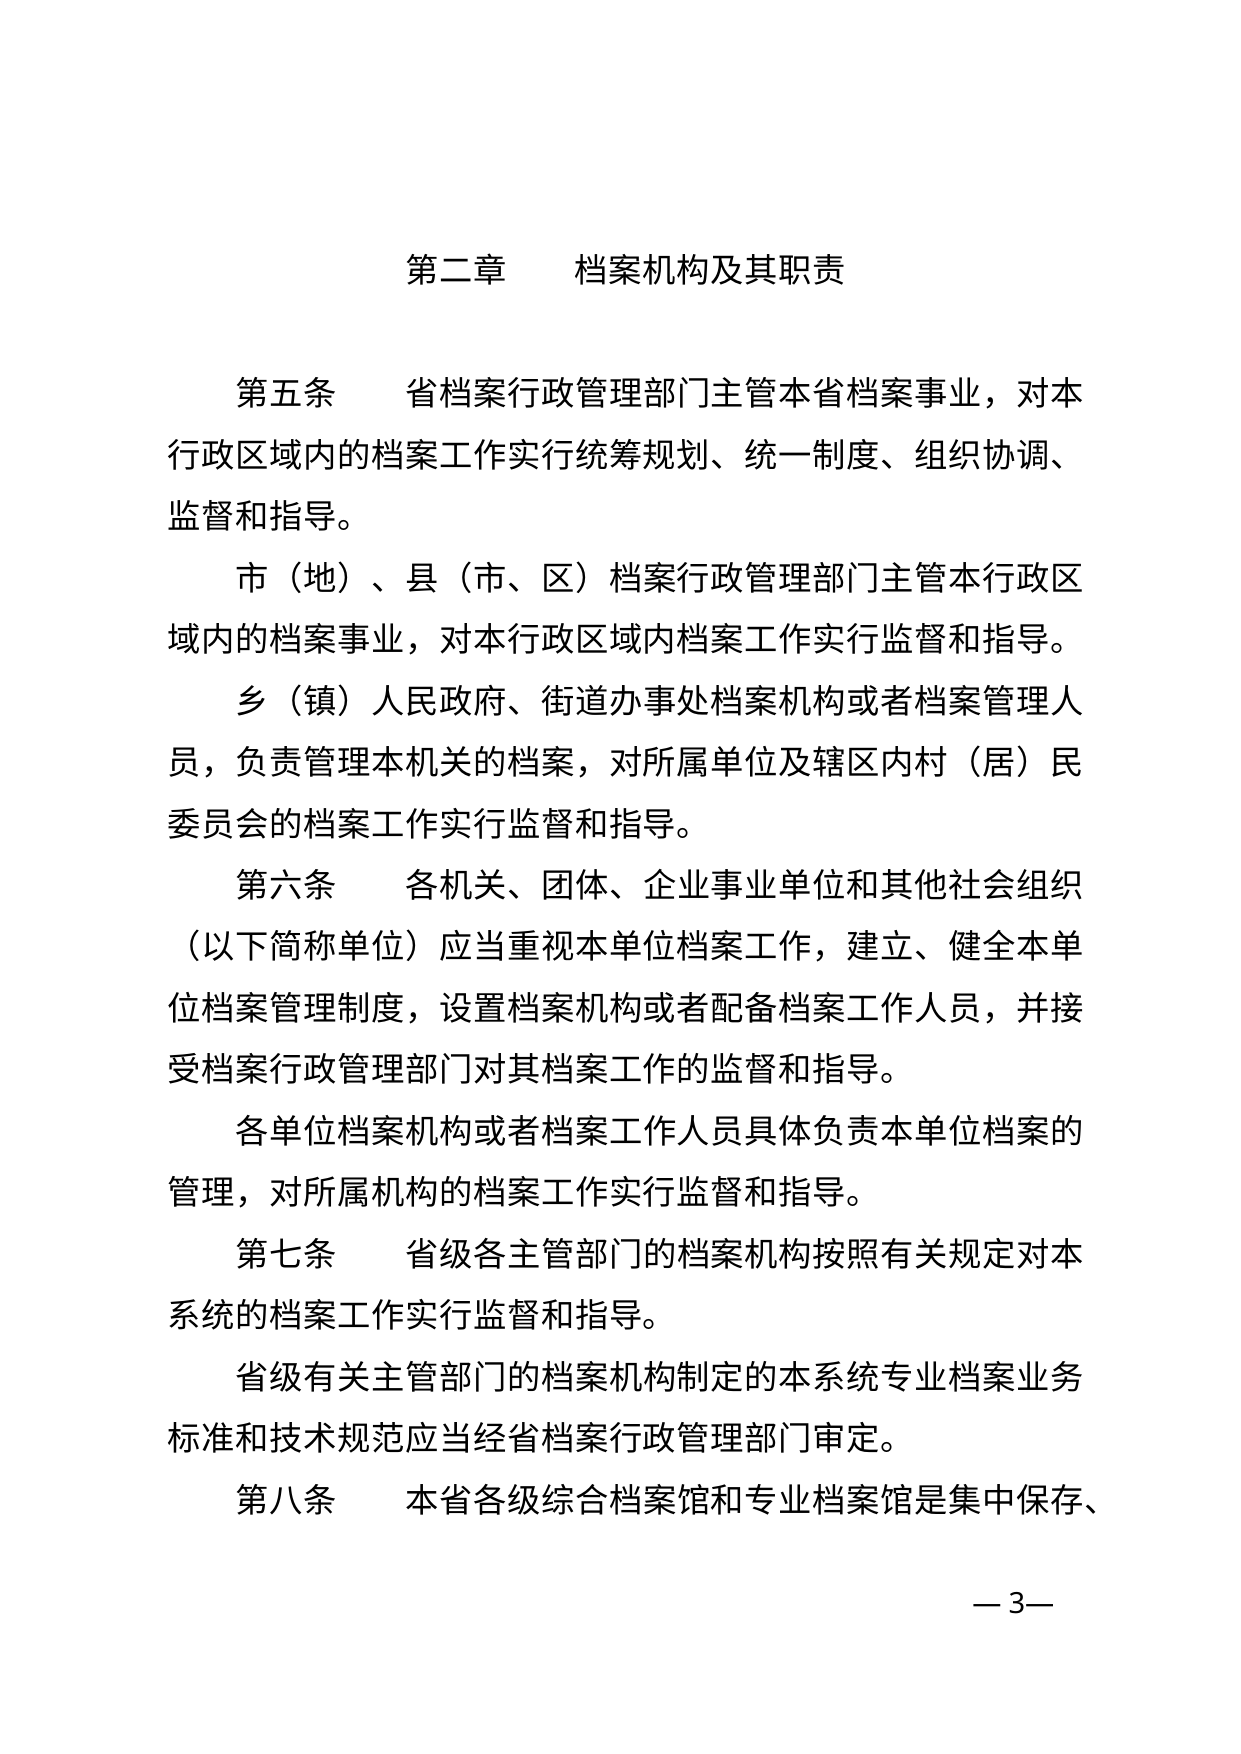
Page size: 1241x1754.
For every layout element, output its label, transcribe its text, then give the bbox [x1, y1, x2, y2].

text 省级有关主管部门的档案机构制定的本系统专业档案业务标准和技术规范应当经省档案行政管理部门审定。 [168, 1344, 1084, 1467]
text 市（地）、县（市、区）档案行政管理部门主管本行政区域内的档案事业，对本行政区域内档案工作实行监督和指导。 [168, 545, 1084, 668]
text 乡（镇）人民政府、街道办事处档案机构或者档案管理人员，负责管理本机关的档案，对所属单位及辖区内村（居）民委员会的档案工作实行监督和指导。 [168, 668, 1084, 852]
text 各单位档案机构或者档案工作人员具体负责本单位档案的管理，对所属机构的档案工作实行监督和指导。 [168, 1098, 1084, 1221]
text 第六条 各机关、团体、企业事业单位和其他社会组织（以下简称单位）应当重视本单位档案工作，建立、健全本单位档案管理制度，设置档案机构或者配备档案工作人员，并接受档案行政管理部门对其档案工作的监督和指导。 [168, 852, 1084, 1098]
text 第五条 省档案行政管理部门主管本省档案事业，对本行政区域内的档案工作实行统筹规划、统一制度、组织协调、监督和指导。 [168, 361, 1084, 545]
text 第二章 档案机构及其职责 [168, 238, 1084, 299]
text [168, 1467, 1084, 1528]
text 第七条 省级各主管部门的档案机构按照有关规定对本系统的档案工作实行监督和指导。 [168, 1221, 1084, 1344]
